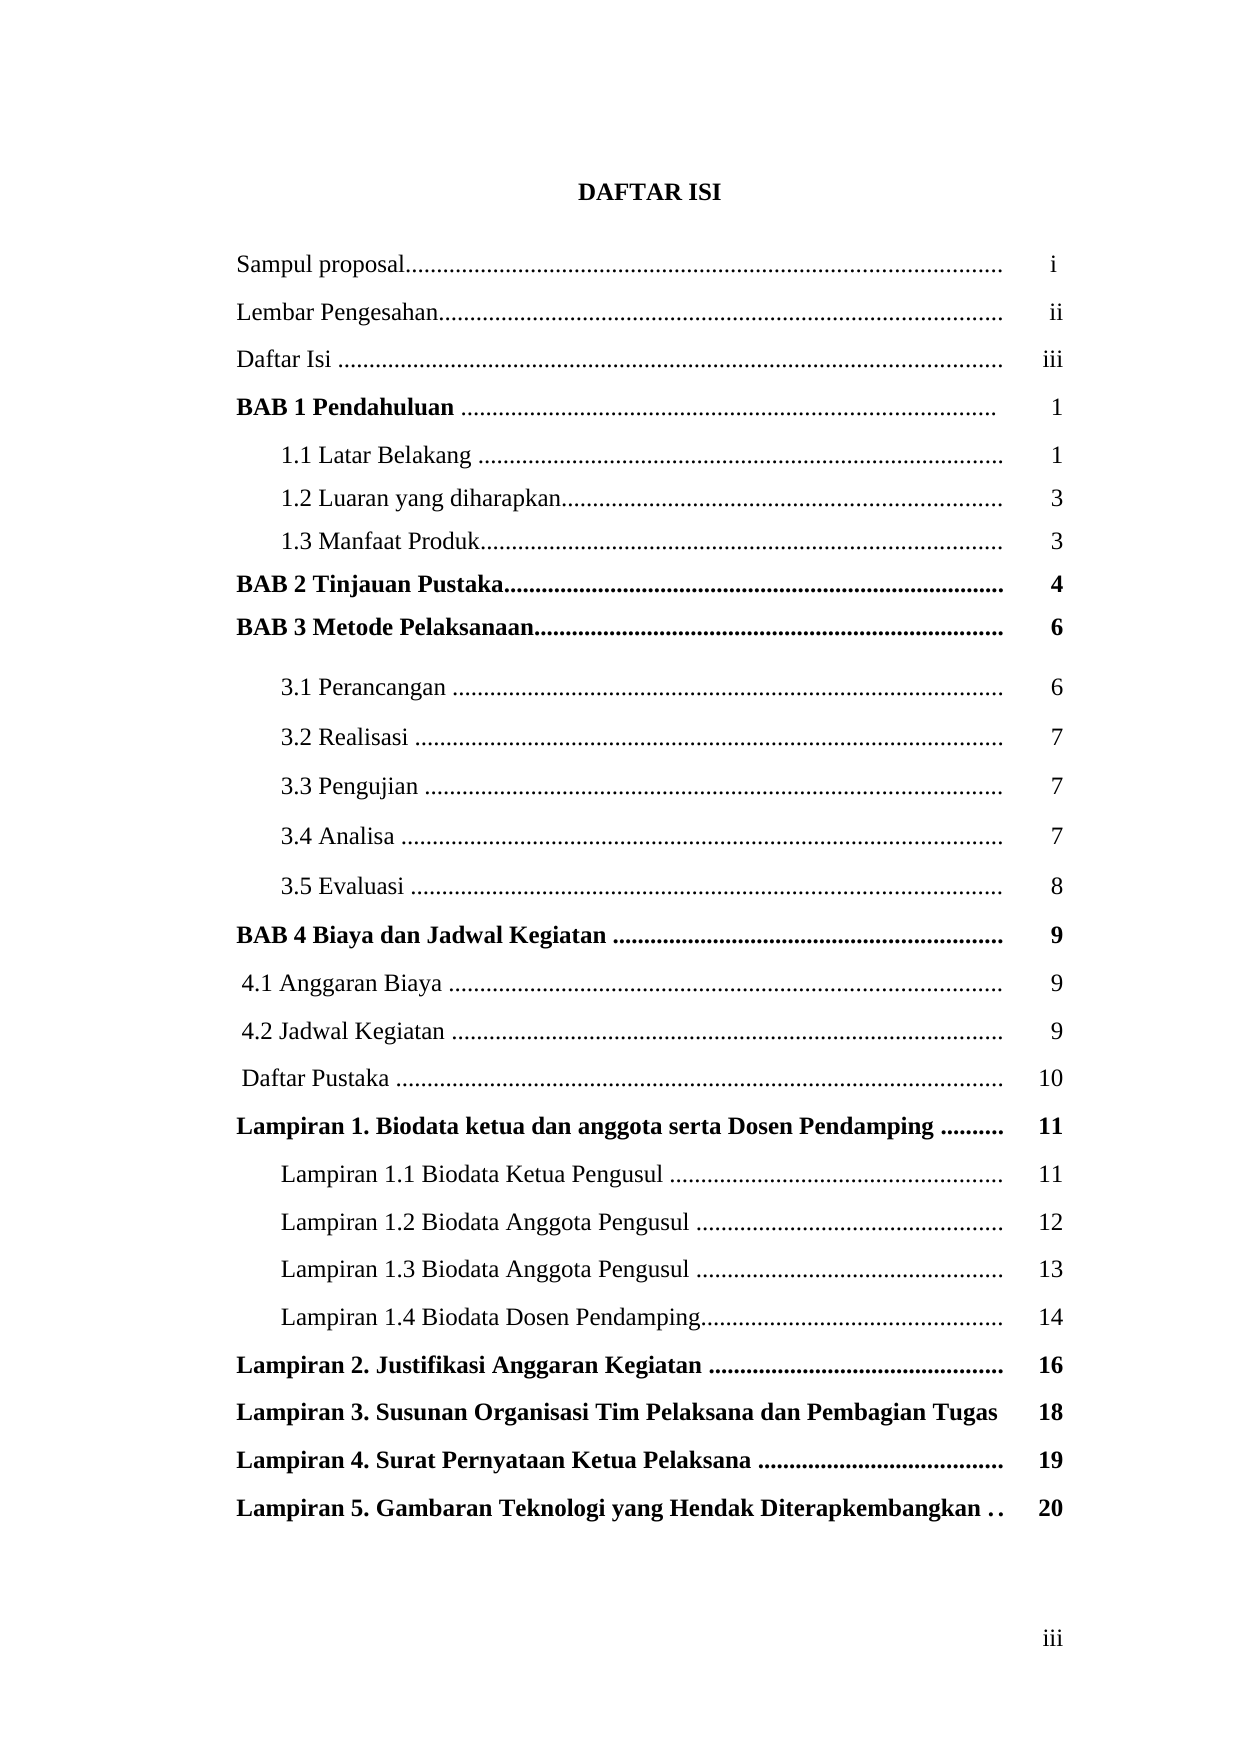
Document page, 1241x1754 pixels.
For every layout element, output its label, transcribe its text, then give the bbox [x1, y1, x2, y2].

text Lampiran 1.2 Biodata Anggota Pengusul 12 [236, 1207, 1063, 1235]
text Lampiran 4. Surat Pernyataan Ketua Pelaksana 19 [236, 1445, 1063, 1474]
text Lampiran 3. Susunan Organisasi Tim Pelaksana dan Pembagian Tugas 18 [236, 1397, 1063, 1426]
text Daftar Pustaka 10 [236, 1063, 1063, 1092]
text BAB 1 Pendahuluan 1 [236, 392, 1063, 421]
text Lampiran 1.3 Biodata Anggota Pengusul 13 [236, 1254, 1063, 1283]
text Lampiran 1. Biodata ketua dan anggota serta Dosen Pendamping 11 [236, 1111, 1063, 1140]
text Sampul proposal i [236, 249, 1063, 278]
text 1.2 Luaran yang diharapkan 3 [236, 483, 1063, 512]
text 3.5 Evaluasi 8 [236, 871, 1063, 899]
text 3.4 Analisa 7 [236, 821, 1063, 850]
text 4.1 Anggaran Biaya 9 [236, 968, 1063, 997]
text DAFTAR ISI [236, 177, 1063, 206]
text 1.3 Manfaat Produk 3 [236, 526, 1063, 555]
text BAB 3 Metode Pelaksanaan 6 [236, 612, 1063, 641]
text 3.2 Realisasi 7 [236, 722, 1063, 750]
text Lampiran 2. Justifikasi Anggaran Kegiatan 16 [236, 1350, 1063, 1378]
text Lampiran 1.4 Biodata Dosen Pendamping 14 [236, 1302, 1063, 1331]
text 3.3 Pengujian 7 [236, 771, 1063, 800]
text Lampiran 5. Gambaran Teknologi yang Hendak Diterapkembangkan 20 [236, 1493, 1063, 1522]
text Lampiran 1.1 Biodata Ketua Pengusul 11 [236, 1159, 1063, 1188]
text 3.1 Perancangan 6 [236, 672, 1063, 701]
text Daftar Isi iii [236, 344, 1063, 373]
text BAB 2 Tinjauan Pustaka 4 [236, 569, 1063, 598]
text 4.2 Jadwal Kegiatan 9 [236, 1016, 1063, 1044]
text Lembar Pengesahan ii [236, 297, 1063, 325]
text BAB 4 Biaya dan Jadwal Kegiatan 9 [236, 920, 1063, 949]
text 1.1 Latar Belakang 1 [236, 440, 1063, 468]
